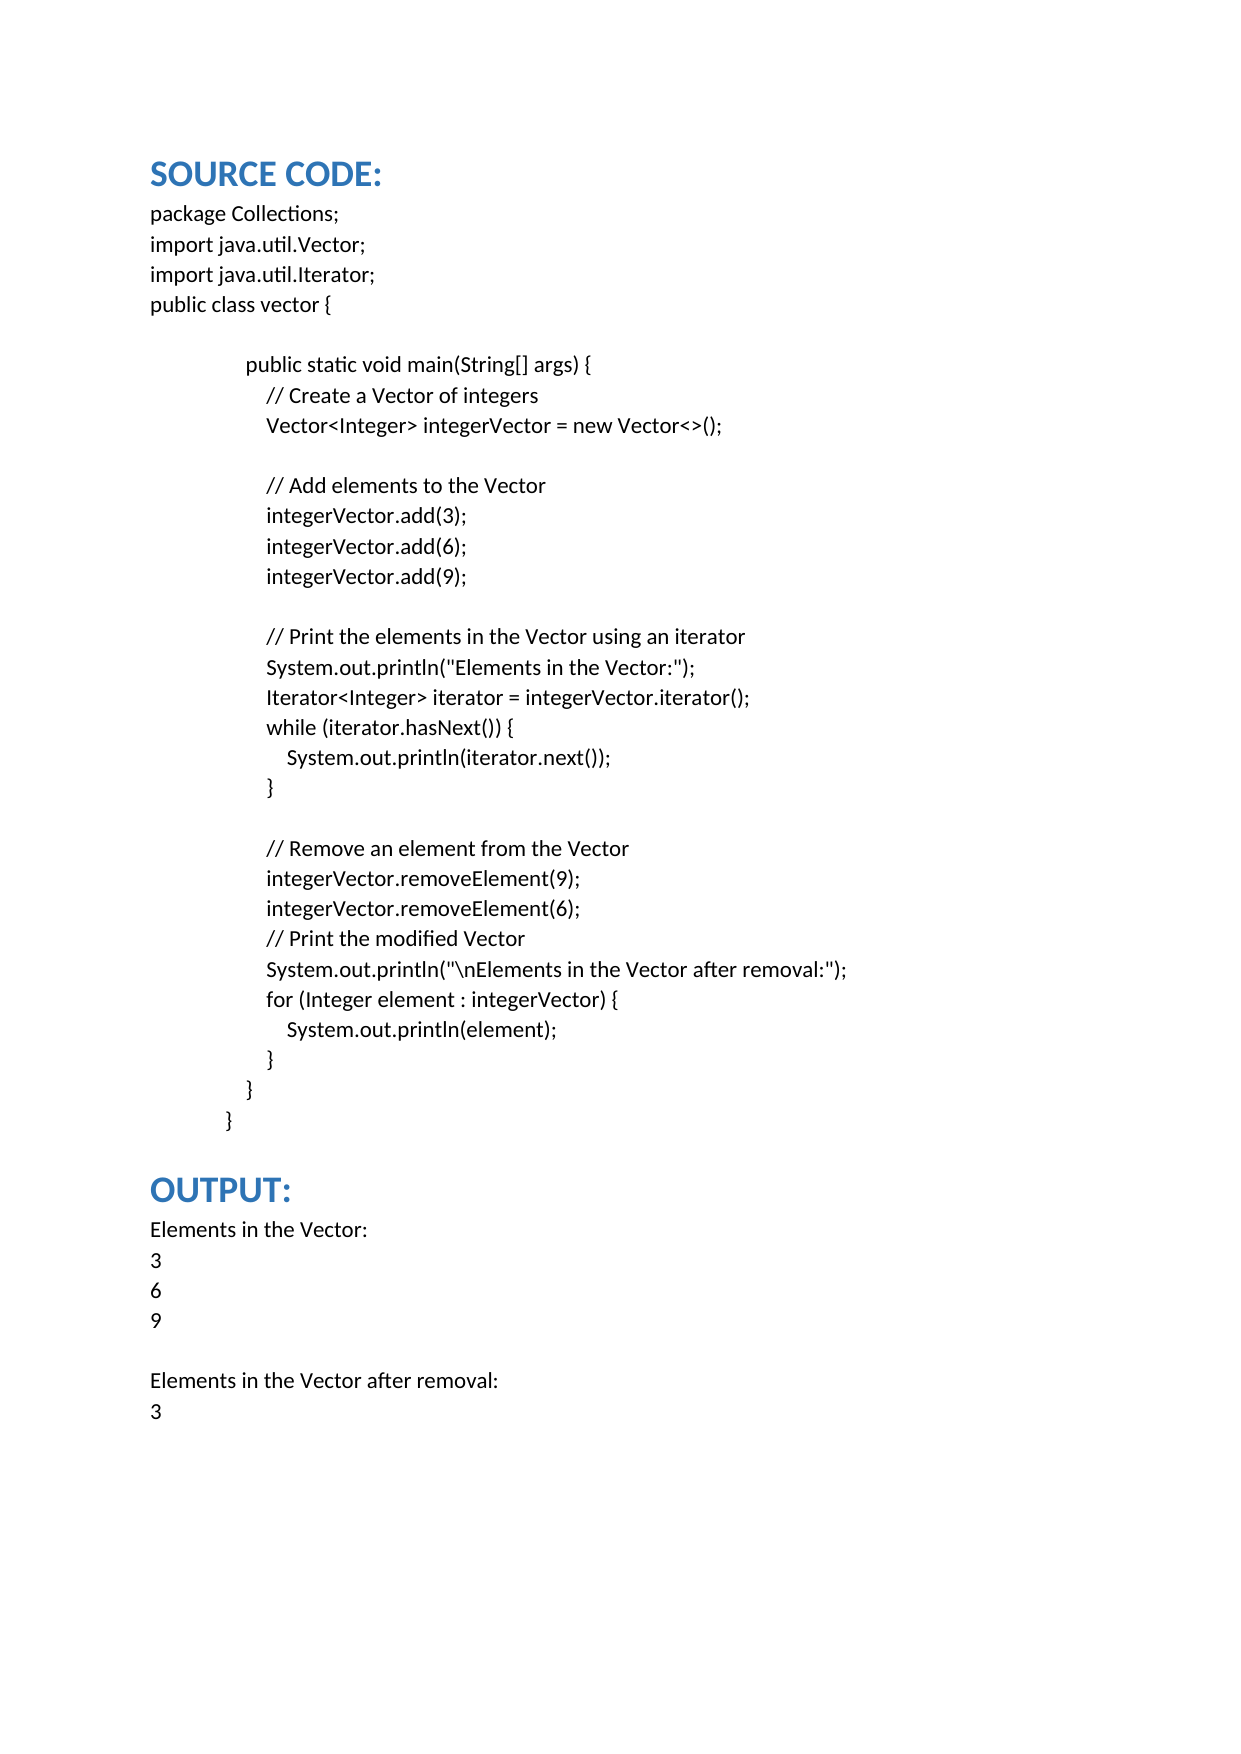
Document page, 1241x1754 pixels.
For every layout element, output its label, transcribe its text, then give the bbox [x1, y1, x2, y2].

text 3 [150, 1246, 1090, 1274]
text integerVector.removeElement(9); [150, 864, 1090, 892]
text public class vector { [150, 290, 1090, 318]
text // Remove an element from the Vector [150, 834, 1090, 862]
text while (iterator.hasNext()) { [150, 713, 1090, 741]
text // Print the modified Vector [150, 924, 1090, 952]
text } [150, 1106, 1090, 1134]
text Elements in the Vector after removal: [150, 1367, 1090, 1395]
text OUTPUT: [150, 1166, 1090, 1212]
text 9 [150, 1306, 1090, 1334]
text // Print the elements in the Vector using an iterator [150, 622, 1090, 650]
text for (Integer element : integerVector) { [150, 985, 1090, 1013]
text } [150, 773, 1090, 801]
text 6 [150, 1276, 1090, 1304]
text import java.util.Vector; [150, 230, 1090, 258]
text System.out.println(iterator.next()); [150, 743, 1090, 771]
text integerVector.add(6); [150, 532, 1090, 560]
text import java.util.Iterator; [150, 260, 1090, 288]
text integerVector.add(3); [150, 502, 1090, 529]
text 3 [150, 1397, 1090, 1425]
text SOURCE CODE: [150, 150, 1090, 196]
text Elements in the Vector: [150, 1216, 1090, 1244]
text // Add elements to the Vector [150, 471, 1090, 499]
text } [150, 1076, 1090, 1103]
text integerVector.removeElement(6); [150, 894, 1090, 922]
text public static void main(String[] args) { [150, 351, 1090, 378]
text } [150, 1045, 1090, 1073]
text Iterator<Integer> iterator = integerVector.iterator(); [150, 683, 1090, 711]
text System.out.println(element); [150, 1015, 1090, 1043]
text System.out.println("Elements in the Vector:"); [150, 653, 1090, 681]
text integerVector.add(9); [150, 562, 1090, 590]
text Vector<Integer> integerVector = new Vector<>(); [150, 411, 1090, 439]
text // Create a Vector of integers [150, 381, 1090, 409]
text System.out.println("\nElements in the Vector after removal:"); [150, 955, 1090, 983]
text package Collections; [150, 199, 1090, 227]
